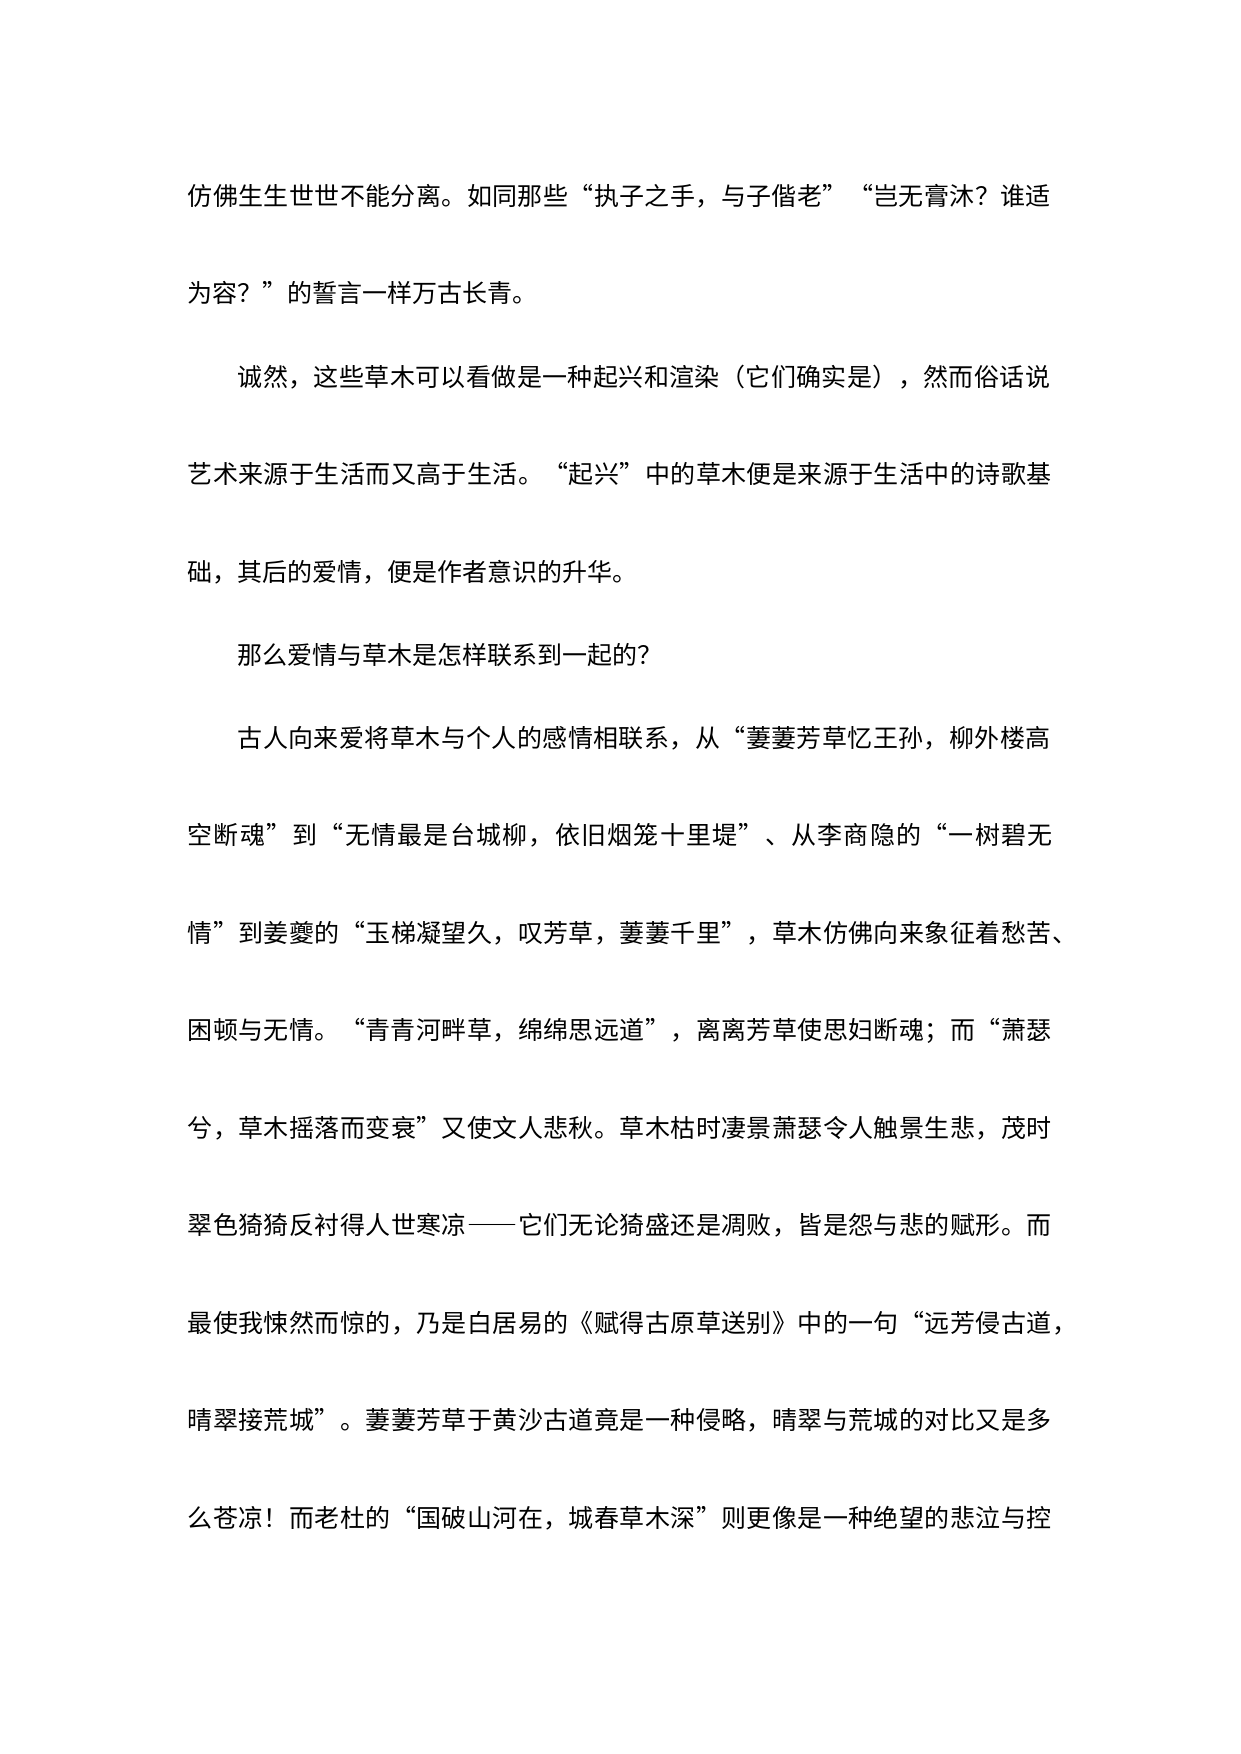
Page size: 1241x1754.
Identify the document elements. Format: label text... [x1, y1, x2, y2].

text 诚然，这些草木可以看做是一种起兴和渲染（它们确实是），然而俗话说艺术来源于生活而又高于生活。“起兴”中的草木便是来源于生活中的诗歌基础，其后的爱情，便是作者意识的升华。 [187, 343, 1053, 603]
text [187, 704, 1053, 1549]
text 那么爱情与草木是怎样联系到一起的？ [187, 621, 1053, 686]
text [187, 162, 1053, 324]
